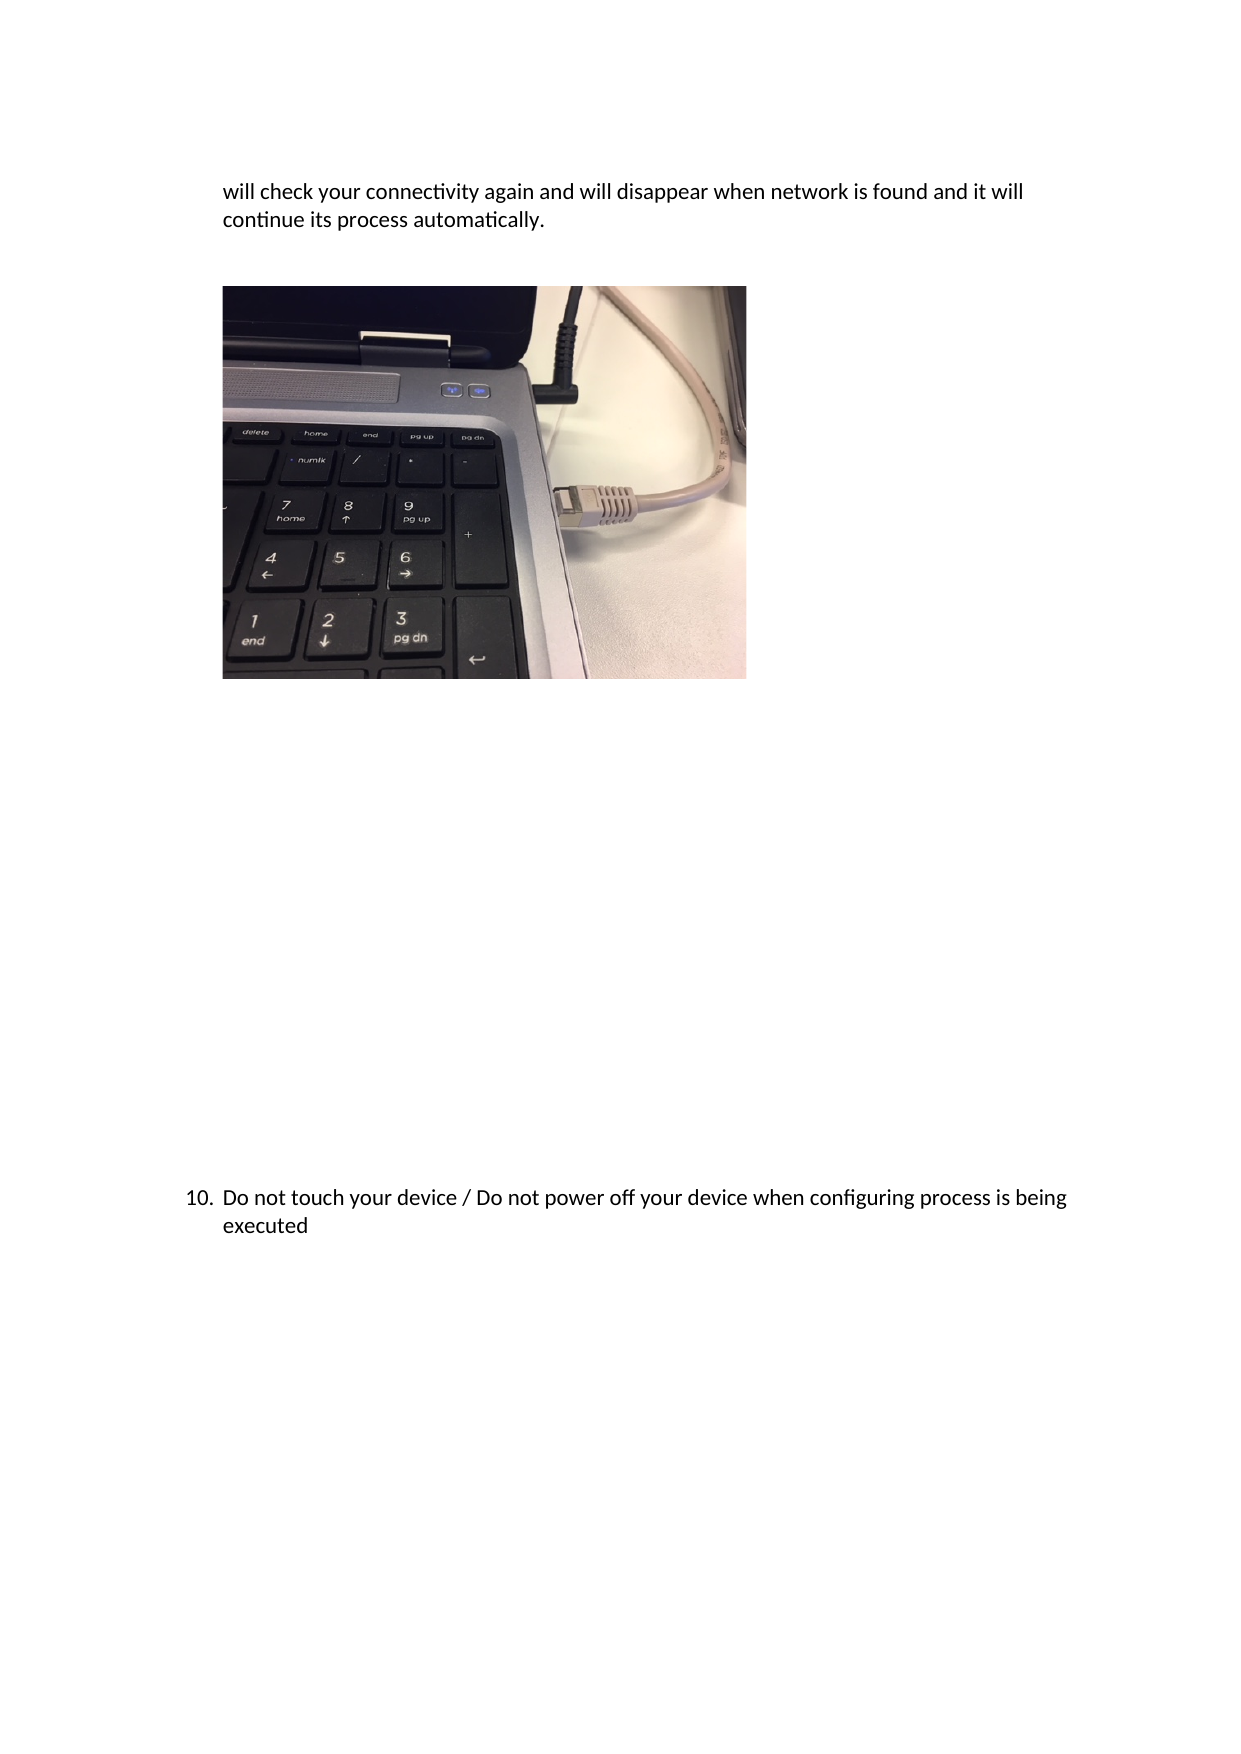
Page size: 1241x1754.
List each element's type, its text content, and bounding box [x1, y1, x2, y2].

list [185, 177, 1092, 233]
picture [222, 286, 747, 679]
list Do not touch your device / Do not power off your device when configuring process is being executed [185, 1183, 1092, 1239]
